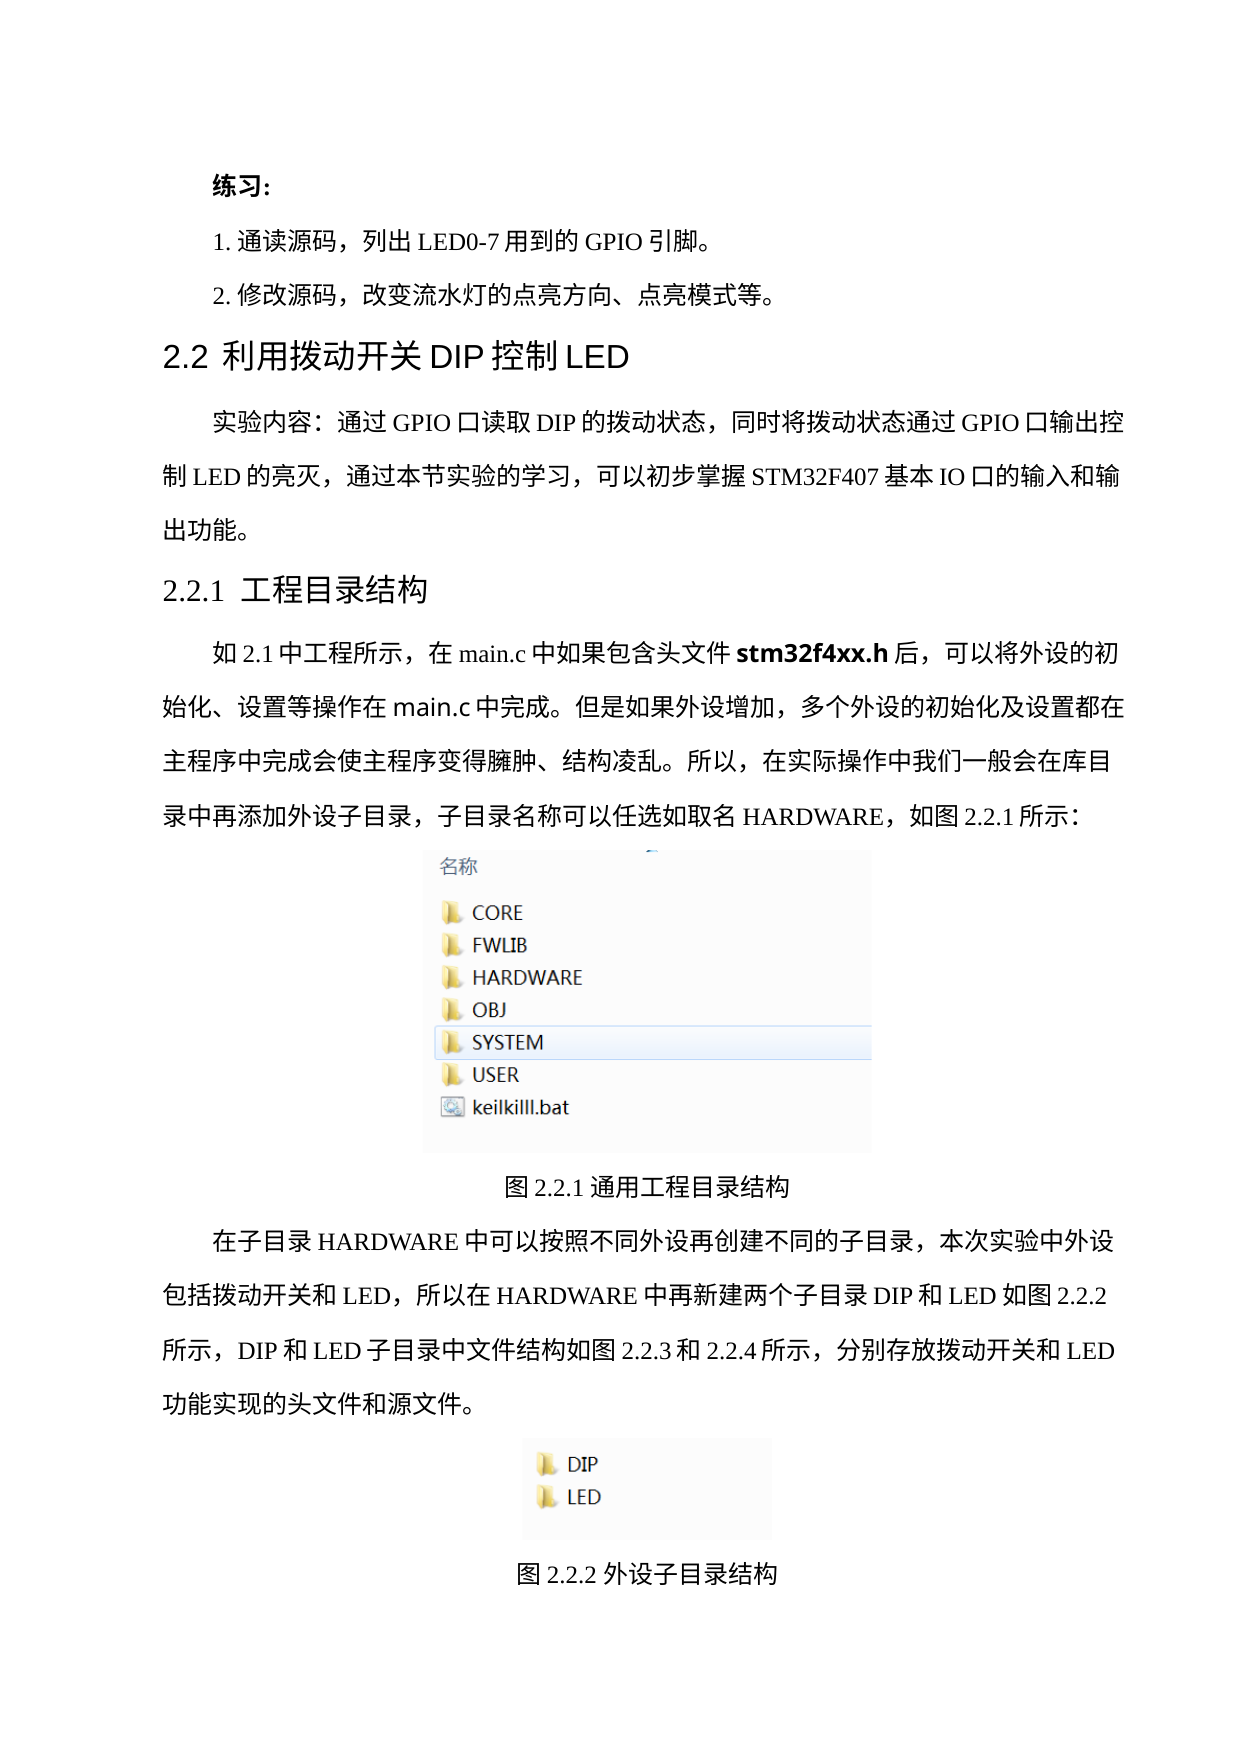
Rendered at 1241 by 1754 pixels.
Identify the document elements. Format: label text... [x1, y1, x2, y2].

text 练习: [162, 167, 1132, 203]
picture [422, 850, 872, 1153]
list 修改源码，改变流水灯的点亮方向、点亮模式等。 [162, 275, 1132, 312]
list 通读源码，列出LED0-7用到的GPIO引脚。 [162, 221, 1132, 257]
subtitle 工程目录结构 [162, 565, 1132, 610]
text 如2.1中工程所示，在main.c中如果包含头文件stm32f4xx.h后，可以将外设的初始化、设置等操作在main.c中完成。但是如果外设增加，多个外设的初始化及设置都在主程序中完成会使主程序变得臃肿、结构凌乱。所以，在实际操作中我们一般会在库目录中再添加外设子目录，子目录名称可以任选如取名HARDWARE，如图2.2.1所示： [162, 633, 1132, 832]
text 在子目录HARDWARE中可以按照不同外设再创建不同的子目录，本次实验中外设包括拨动开关和LED，所以在HARDWARE中再新建两个子目录DIP和LED如图2.2.2所示，DIP和LED子目录中文件结构如图2.2.3和2.2.4所示，分别存放拨动开关和LED功能实现的头文件和源文件。 [162, 1221, 1132, 1421]
text 实验内容：通过GPIO口读取DIP的拨动状态，同时将拨动状态通过GPIO口输出控制LED的亮灭，通过本节实验的学习，可以初步掌握STM32F407基本IO口的输入和输出功能。 [162, 402, 1132, 547]
text 图2.2.1 通用工程目录结构 [162, 1167, 1132, 1203]
text 图2.2.2 外设子目录结构 [162, 1554, 1132, 1591]
picture [522, 1438, 773, 1540]
subtitle 利用拨动开关DIP控制LED [162, 330, 1132, 378]
